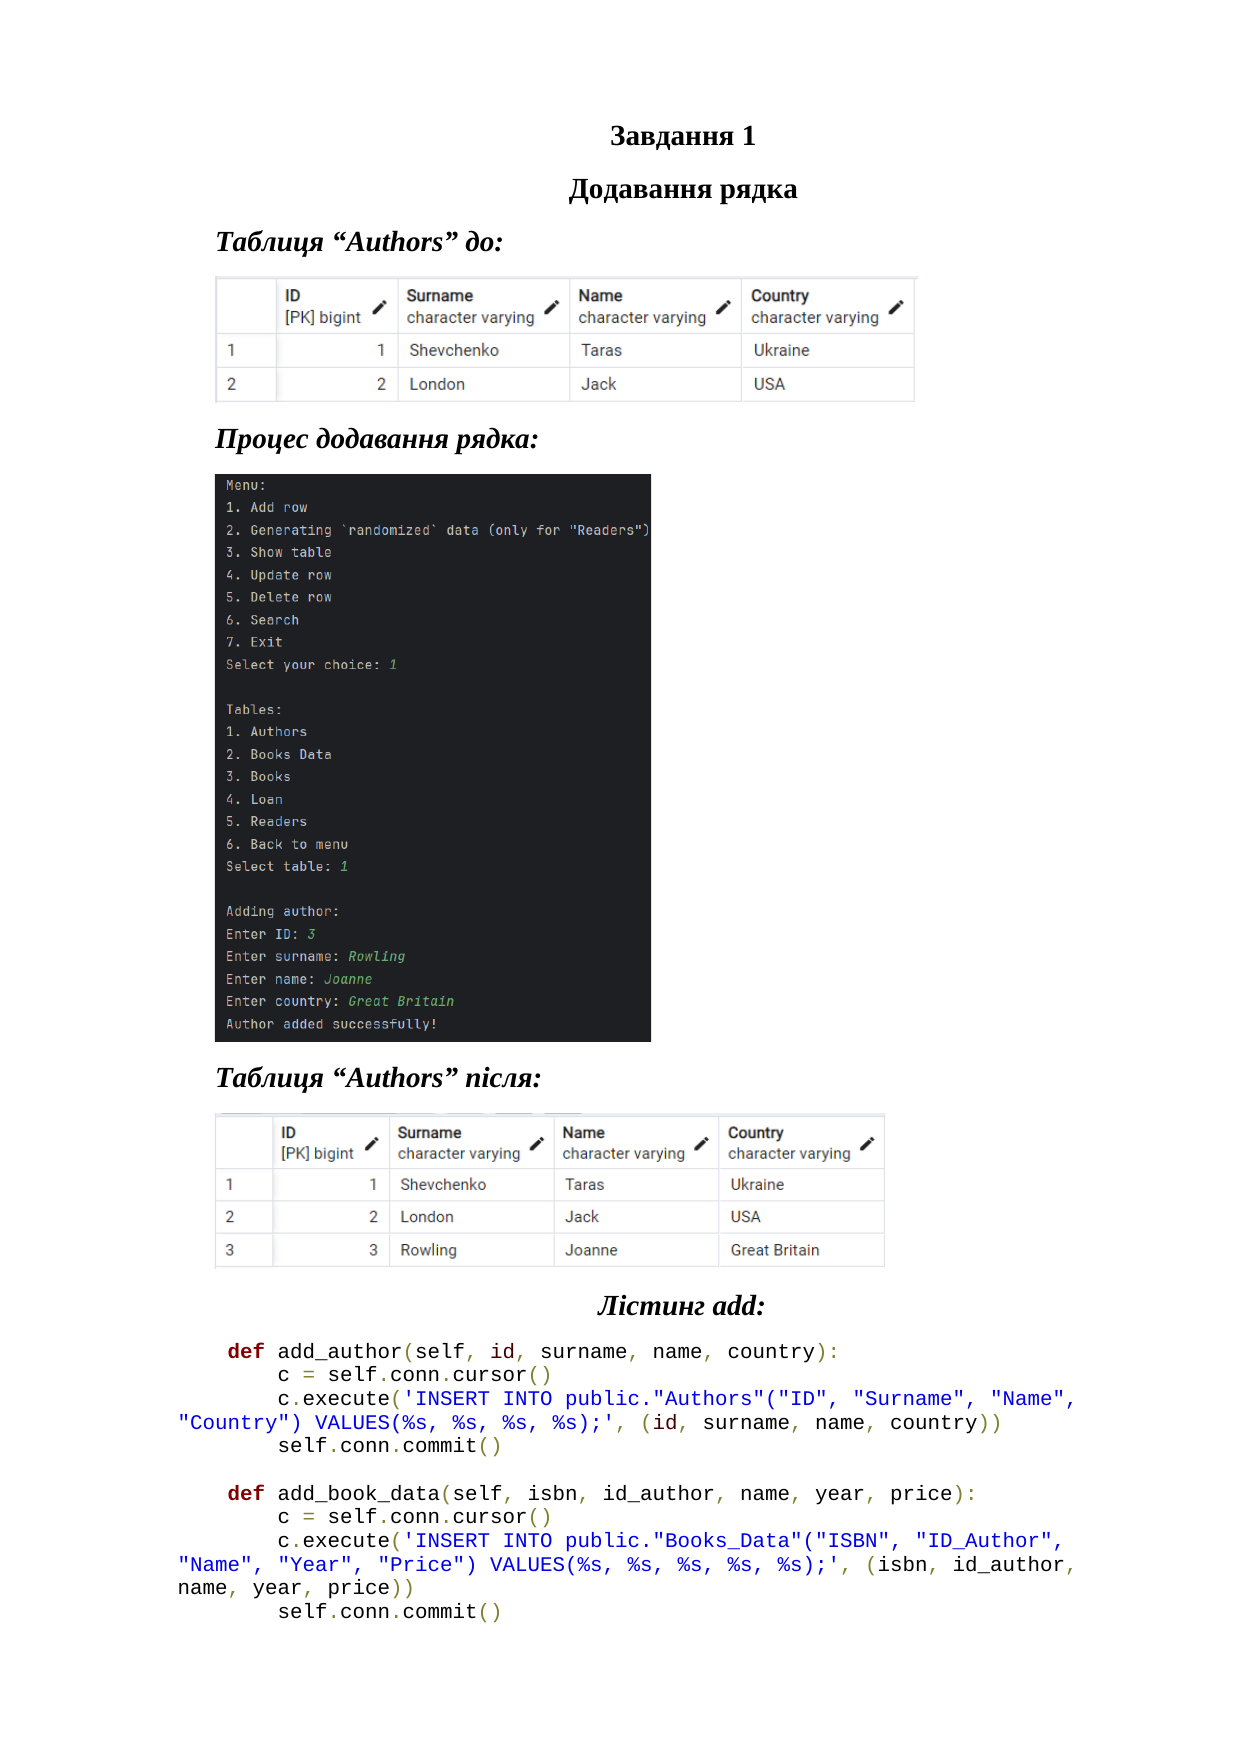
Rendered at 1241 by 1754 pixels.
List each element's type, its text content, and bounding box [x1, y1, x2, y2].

text c = self.conn.cursor() [177, 1506, 1152, 1530]
text c.execute('INSERT INTO public."Authors"("ID", "Surname", "Name", "Country") VALUES(%s, %s, %s, %s);', (id, surname, name, country)) [177, 1388, 1152, 1435]
picture [214, 474, 652, 1042]
text self.conn.commit() [177, 1601, 1152, 1624]
text def add_author(self, id, surname, name, country): [177, 1341, 1152, 1364]
text Таблиця “Authors” після: [215, 1060, 1152, 1094]
text c.execute('INSERT INTO public."Books_Data"("ISBN", "ID_Author", "Name", "Year", "Price") VALUES(%s, %s, %s, %s, %s);', (isbn, id_author, name, year, price)) [177, 1530, 1152, 1601]
text Процес додавання рядка: [215, 421, 1152, 455]
text def add_book_data(self, isbn, id_author, name, year, price): [177, 1483, 1152, 1506]
text Додавання рядка [215, 171, 1152, 204]
text self.conn.commit() [177, 1435, 1152, 1459]
text Завдання 1 [215, 118, 1152, 152]
text c = self.conn.cursor() [177, 1364, 1152, 1388]
text Таблиця “Authors” до: [215, 224, 1152, 257]
picture [214, 1113, 886, 1269]
picture [214, 276, 918, 403]
text Лістинг add: [215, 1288, 1152, 1321]
